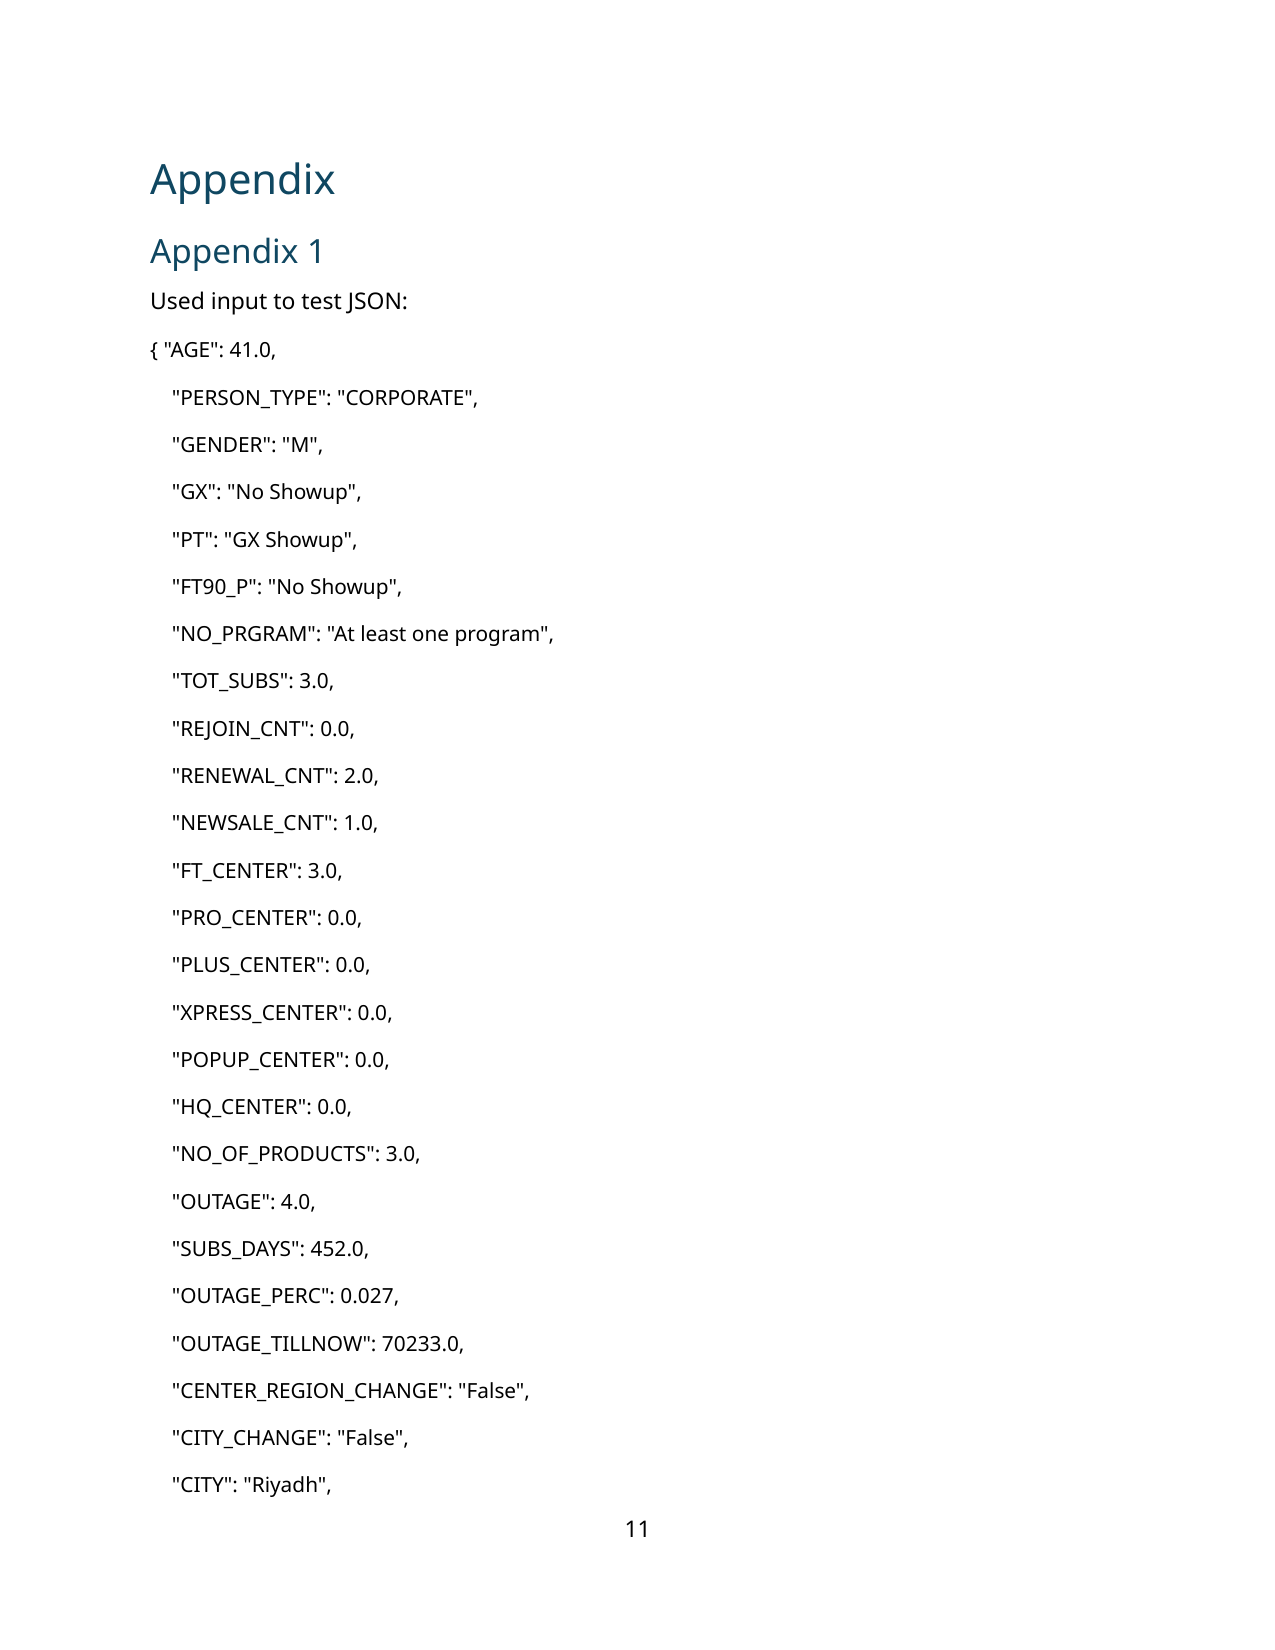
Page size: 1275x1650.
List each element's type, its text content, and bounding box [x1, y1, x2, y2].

text "CITY_CHANGE": "False", [150, 1423, 1125, 1452]
text "NO_OF_PRODUCTS": 3.0, [150, 1139, 1125, 1168]
text "CITY": "Riyadh", [150, 1471, 1125, 1499]
text "PLUS_CENTER": 0.0, [150, 950, 1125, 979]
text "PERSON_TYPE": "CORPORATE", [150, 383, 1125, 411]
text "REJOIN_CNT": 0.0, [150, 714, 1125, 742]
text "HQ_CENTER": 0.0, [150, 1092, 1125, 1121]
text "FT90_P": "No Showup", [150, 572, 1125, 601]
text "RENEWAL_CNT": 2.0, [150, 761, 1125, 790]
text "PRO_CENTER": 0.0, [150, 903, 1125, 932]
subtitle Appendix [150, 150, 1125, 207]
text "OUTAGE_PERC": 0.027, [150, 1281, 1125, 1310]
text "PT": "GX Showup", [150, 525, 1125, 553]
text "OUTAGE_TILLNOW": 70233.0, [150, 1329, 1125, 1357]
text "POPUP_CENTER": 0.0, [150, 1045, 1125, 1073]
text "GX": "No Showup", [150, 477, 1125, 506]
text "GENDER": "M", [150, 430, 1125, 459]
text "TOT_SUBS": 3.0, [150, 667, 1125, 695]
subtitle Appendix 1 [150, 228, 1125, 273]
text "FT_CENTER": 3.0, [150, 856, 1125, 884]
text "NO_PRGRAM": "At least one program", [150, 619, 1125, 648]
text "XPRESS_CENTER": 0.0, [150, 998, 1125, 1026]
text "SUBS_DAYS": 452.0, [150, 1234, 1125, 1263]
text { "AGE": 41.0, [150, 336, 1125, 364]
text "OUTAGE": 4.0, [150, 1187, 1125, 1215]
text "CENTER_REGION_CHANGE": "False", [150, 1376, 1125, 1404]
text Used input to test JSON: [150, 285, 1125, 316]
text "NEWSALE_CNT": 1.0, [150, 808, 1125, 837]
